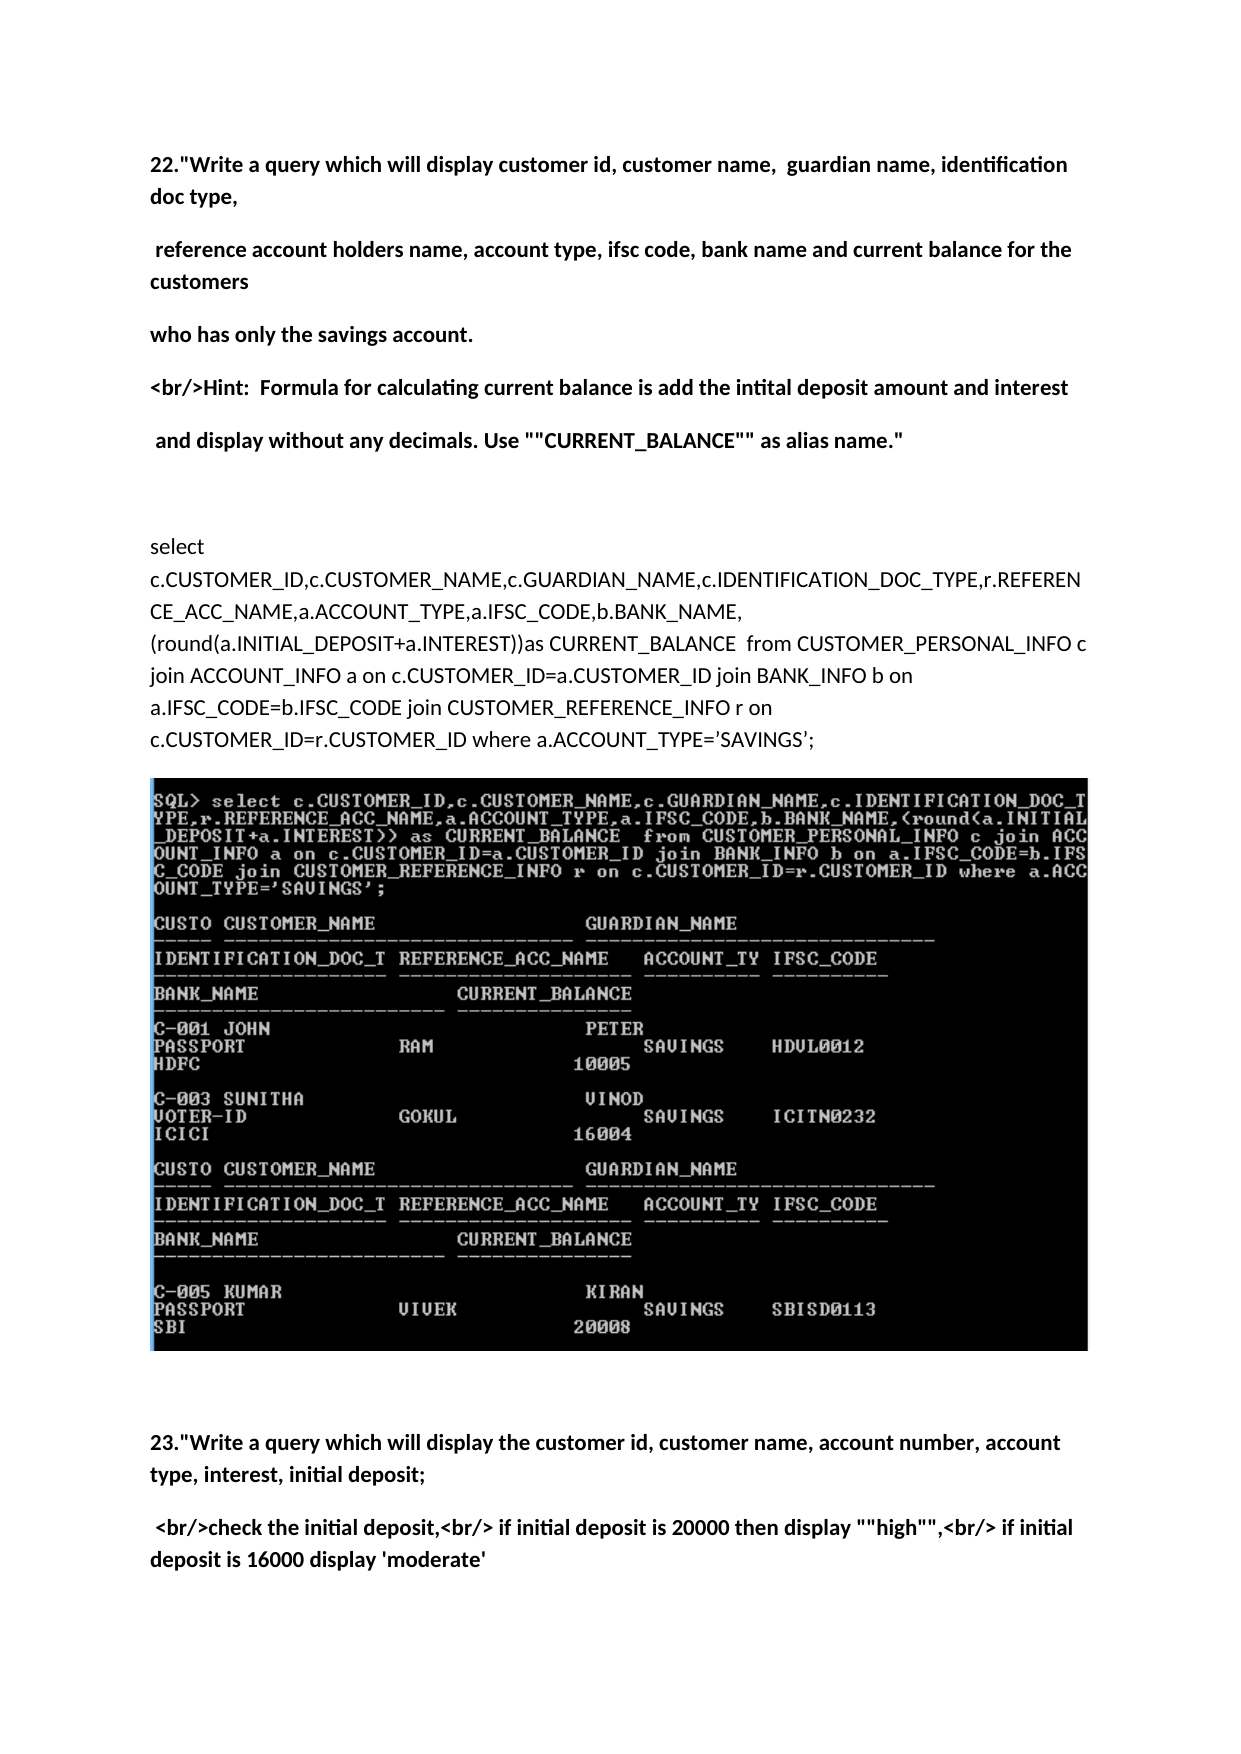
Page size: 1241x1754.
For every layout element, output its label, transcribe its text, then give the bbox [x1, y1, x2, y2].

text 23."Write a query which will display the customer id, customer name, account number, account type, interest, initial deposit; [150, 1428, 1090, 1488]
text <br/>Hint: Formula for calculating current balance is add the intital deposit amount and interest [150, 373, 1090, 401]
text select c.CUSTOMER_ID,c.CUSTOMER_NAME,c.GUARDIAN_NAME,c.IDENTIFICATION_DOC_TYPE,r.REFERENCE_ACC_NAME,a.ACCOUNT_TYPE,a.IFSC_CODE,b.BANK_NAME,(round(a.INITIAL_DEPOSIT+a.INTEREST))as CURRENT_BALANCE from CUSTOMER_PERSONAL_INFO c join ACCOUNT_INFO a on c.CUSTOMER_ID=a.CUSTOMER_ID join BANK_INFO b on a.IFSC_CODE=b.IFSC_CODE join CUSTOMER_REFERENCE_INFO r on c.CUSTOMER_ID=r.CUSTOMER_ID where a.ACCOUNT_TYPE=’SAVINGS’; [150, 532, 1090, 754]
text 22."Write a query which will display customer id, customer name, guardian name, identification doc type, [150, 150, 1090, 210]
text reference account holders name, account type, ifsc code, bank name and current balance for the customers [150, 235, 1090, 295]
text who has only the savings account. [150, 320, 1090, 348]
text and display without any decimals. Use ""CURRENT_BALANCE"" as alias name." [150, 426, 1090, 454]
picture [150, 778, 1091, 1351]
text <br/>check the initial deposit,<br/> if initial deposit is 20000 then display ""high"",<br/> if initial deposit is 16000 display 'moderate' [150, 1513, 1090, 1573]
